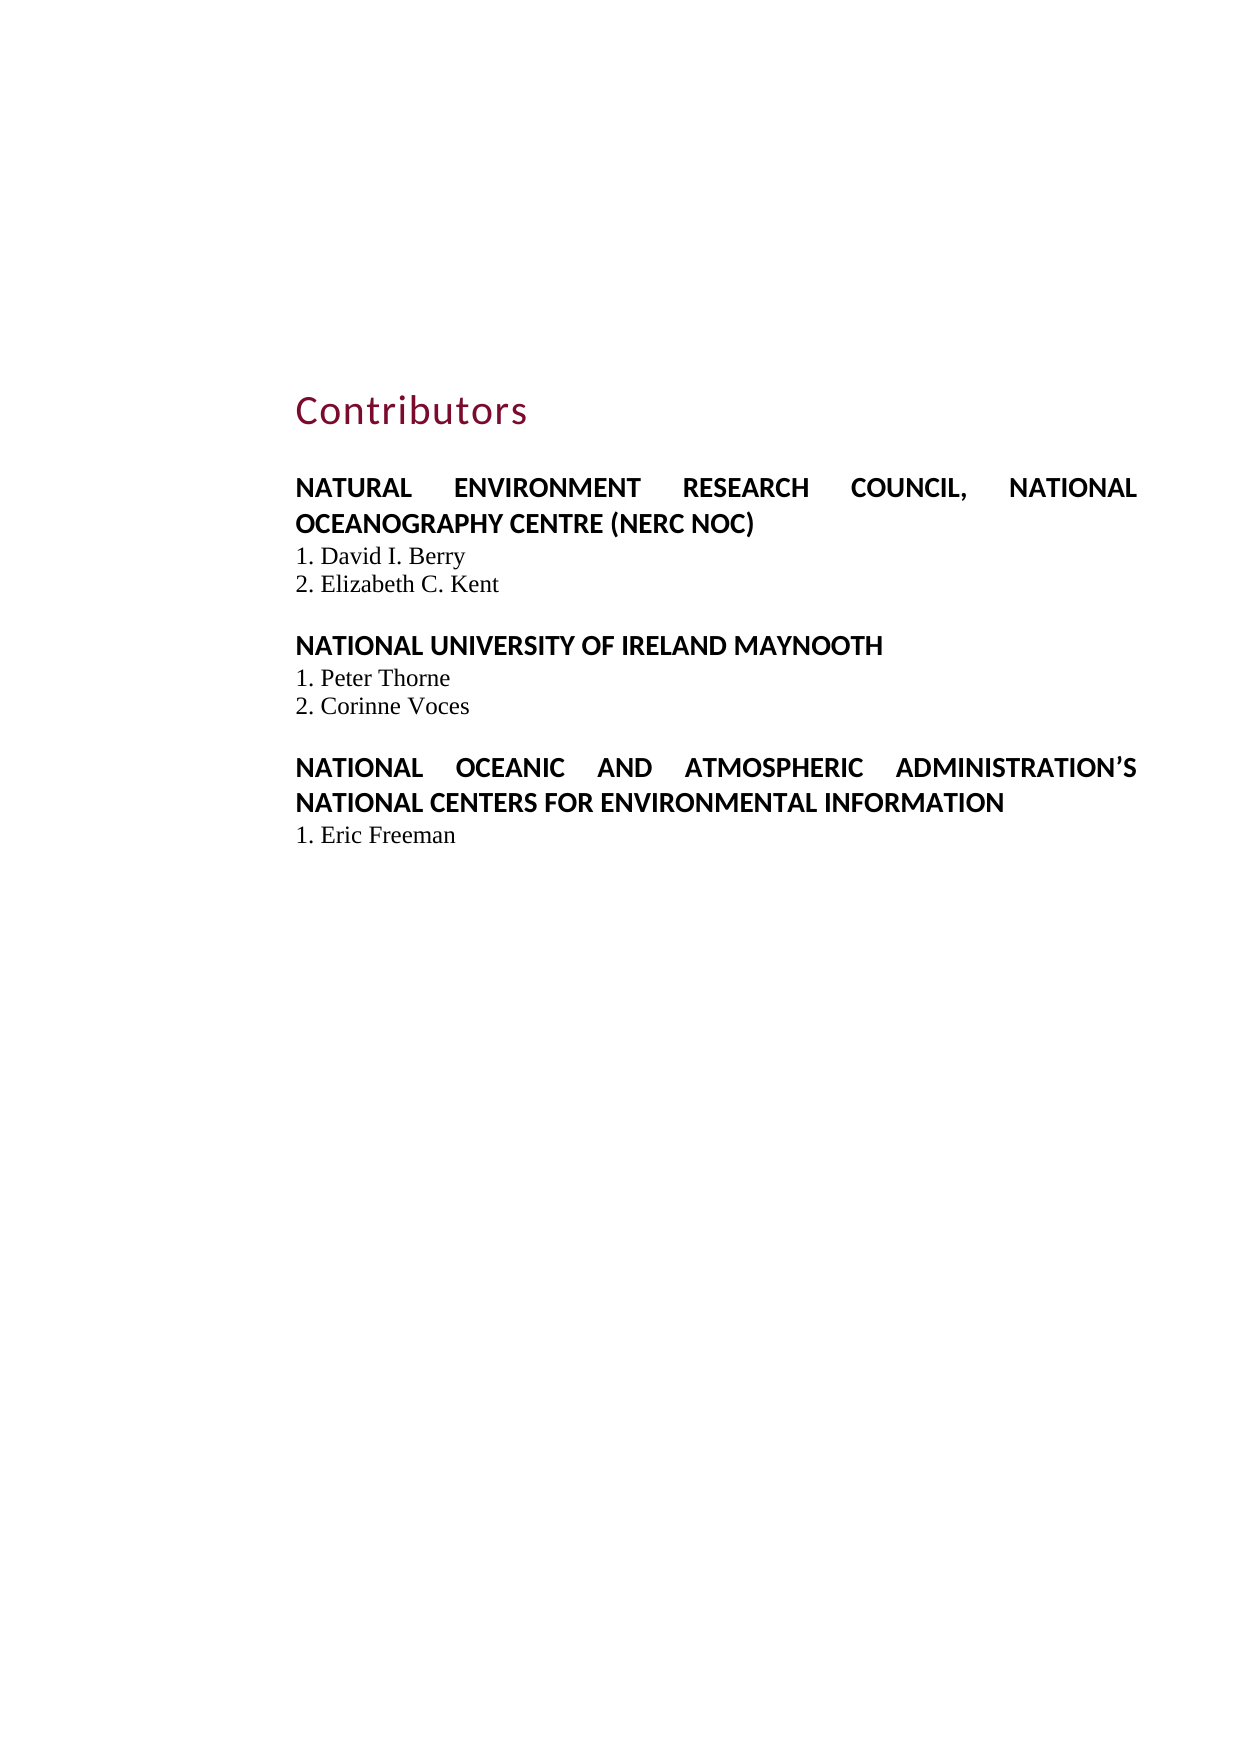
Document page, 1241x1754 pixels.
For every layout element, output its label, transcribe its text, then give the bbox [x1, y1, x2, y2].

subtitle Contributors [295, 384, 1138, 434]
text 1. Eric Freeman [220, 820, 1138, 849]
text 2. Corinne Voces [220, 691, 1138, 720]
text natIONAL UNIVERSITY OF IRELAND MAYNOOTH [295, 627, 1138, 663]
text 2. Elizabeth C. Kent [220, 569, 1138, 598]
text 1. David I. Berry [220, 541, 1138, 569]
text 1. Peter Thorne [220, 663, 1138, 691]
text natural environment research council, National oceanography centre (NERC noc) [295, 469, 1138, 541]
text National oceanic and atmospheric administration’s national centers for environmental information [295, 749, 1138, 820]
